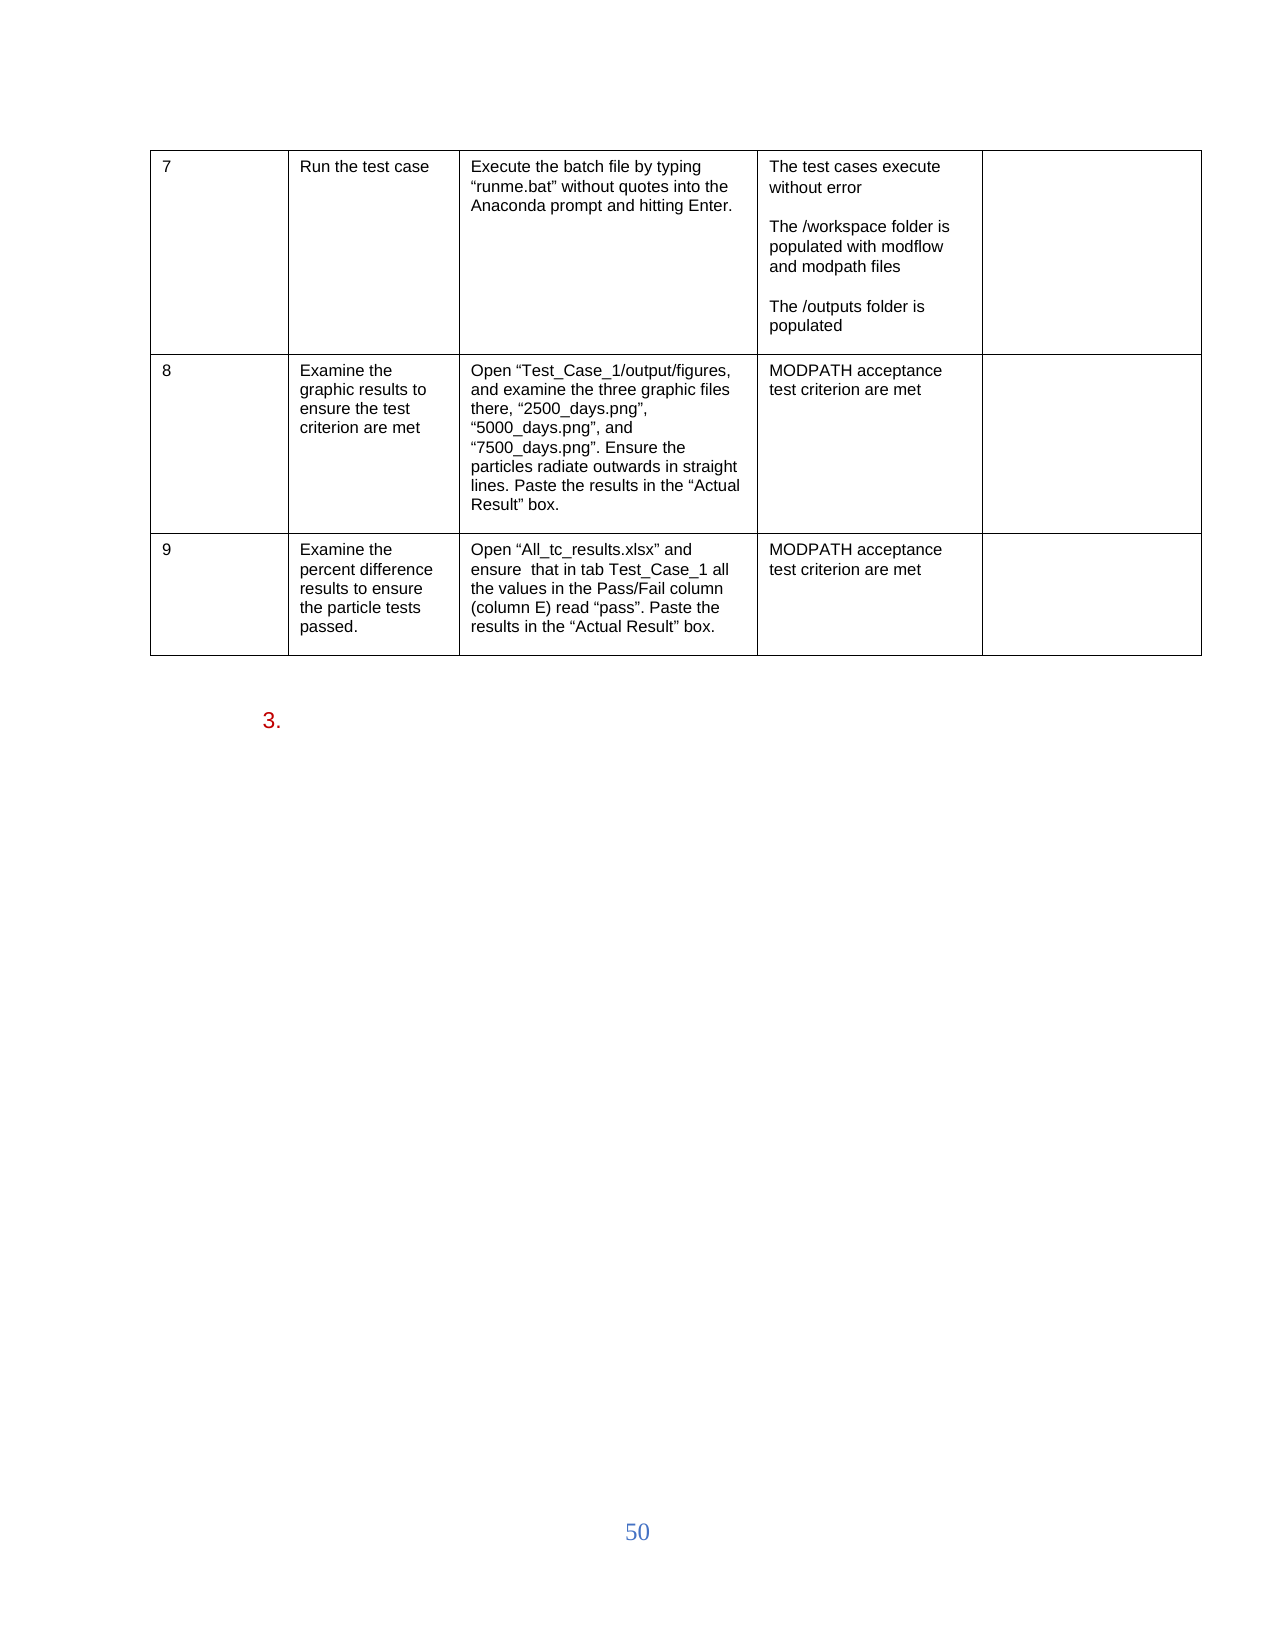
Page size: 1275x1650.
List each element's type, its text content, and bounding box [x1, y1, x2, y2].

table_cell Open “Test_Case_1/output/figures, and examine the three graphic files there, “2500_days.png”, “5000_days.png”, and “7500_days.png”. Ensure the particles radiate outwards in straight lines. Paste the results in the “Actual Result” box. [460, 355, 757, 533]
table_cell 7 [151, 151, 288, 353]
table_cell [983, 534, 1201, 655]
table_cell 9 [151, 534, 288, 655]
table_cell 8 [151, 355, 288, 533]
table_cell [983, 151, 1201, 353]
table_cell Execute the batch file by typing “runme.bat” without quotes into the Anaconda prompt and hitting Enter. [460, 151, 757, 353]
table_cell [983, 355, 1201, 533]
table_cell Examine the percent difference results to ensure the particle tests passed. [289, 534, 459, 655]
table_cell MODPATH acceptance test criterion are met [758, 355, 982, 533]
table_cell Run the test case [289, 151, 459, 353]
table_cell Open “All_tc_results.xlsx” and ensure that in tab Test_Case_1 all the values in the Pass/Fail column (column E) read “pass”. Paste the results in the “Actual Result” box. [460, 534, 757, 655]
table_cell The test cases execute without error The /workspace folder is populated with modflow and modpath files The /outputs folder is populated [758, 151, 982, 353]
table_cell MODPATH acceptance test criterion are met [758, 534, 982, 655]
table_cell Examine the graphic results to ensure the test criterion are met [289, 355, 459, 533]
